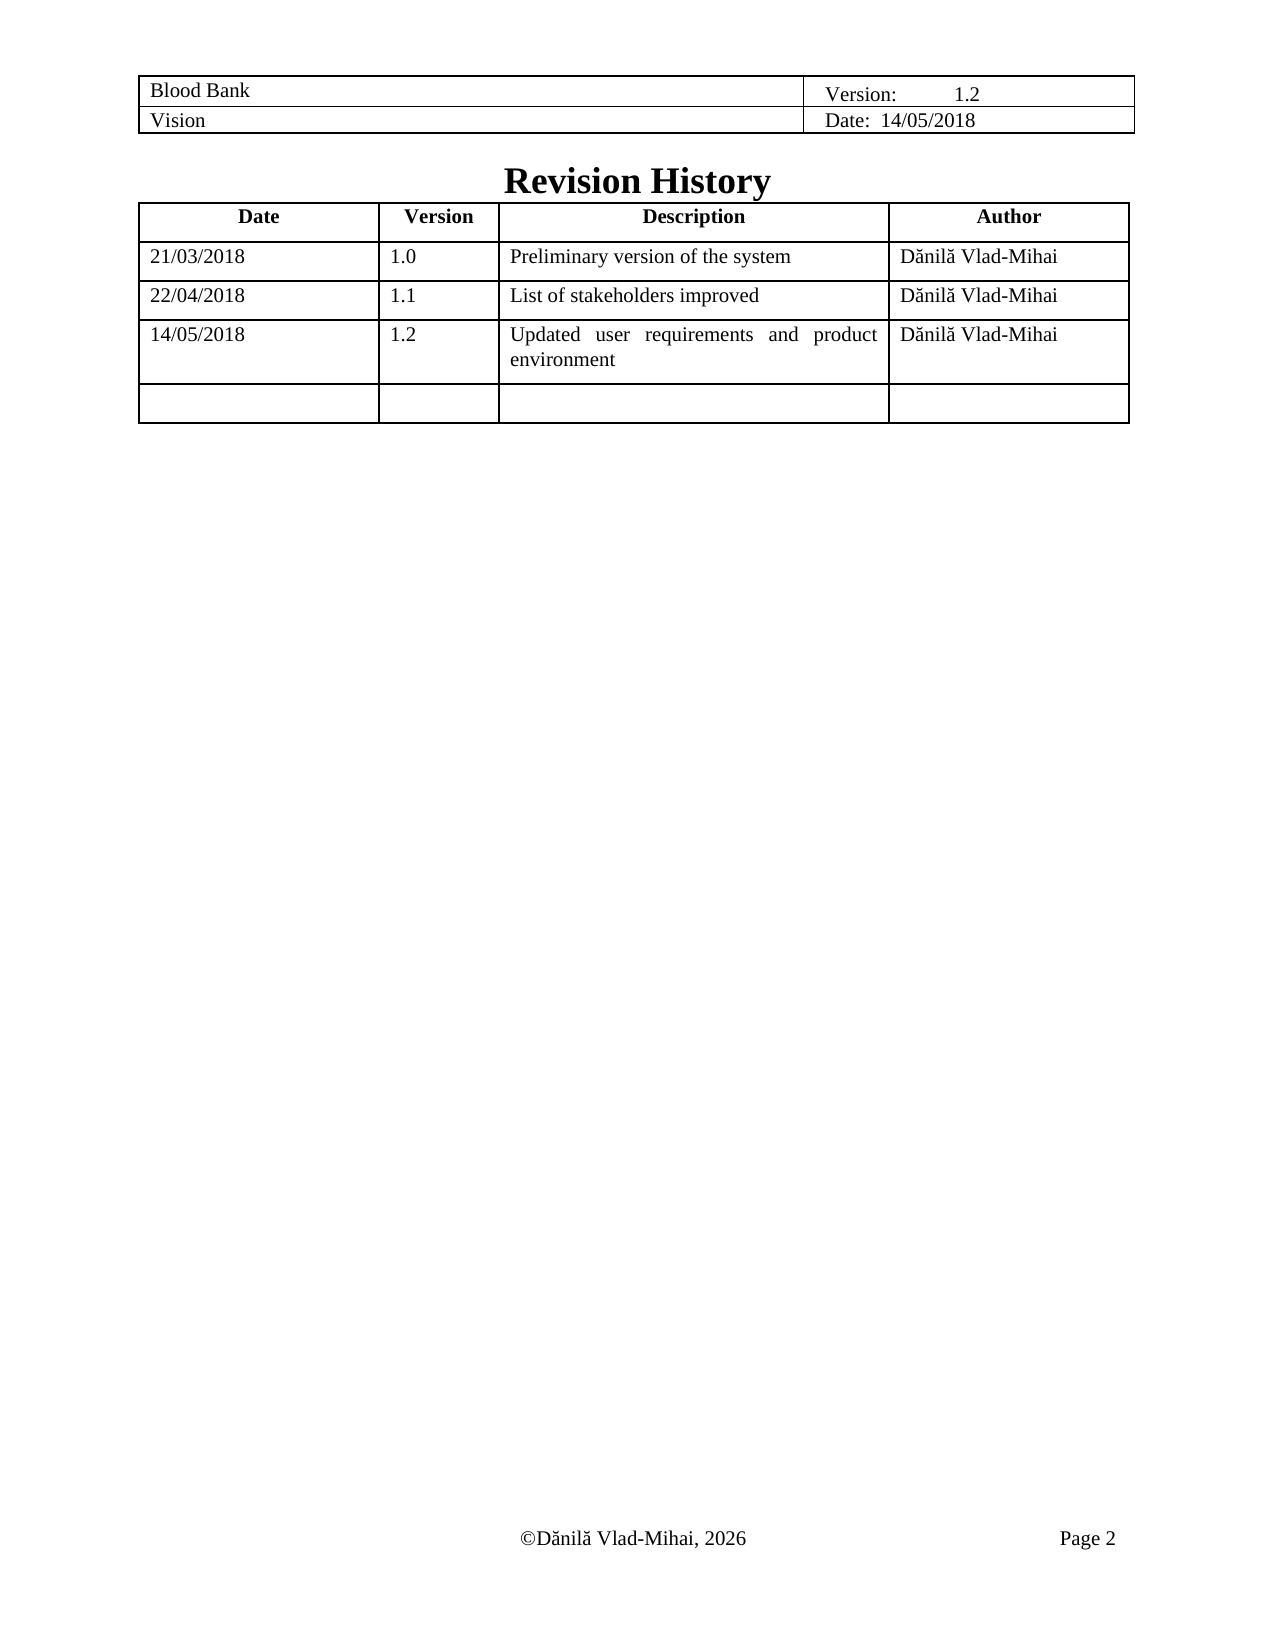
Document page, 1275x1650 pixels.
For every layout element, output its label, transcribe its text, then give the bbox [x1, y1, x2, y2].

table_cell Dănilă Vlad-Mihai [890, 282, 1128, 319]
table_cell [500, 385, 888, 422]
table_cell 14/05/2018 [140, 321, 378, 383]
table_cell 21/03/2018 [140, 243, 378, 280]
table_cell [140, 385, 378, 422]
table_cell Preliminary version of the system [500, 243, 888, 280]
table_cell 1.1 [380, 282, 498, 319]
title Revision History [150, 159, 1125, 202]
table_header Version [380, 204, 498, 241]
table_cell [380, 385, 498, 422]
table_cell List of stakeholders improved [500, 282, 888, 319]
table_cell [890, 385, 1128, 422]
table_cell 1.0 [380, 243, 498, 280]
table_cell Dănilă Vlad-Mihai [890, 243, 1128, 280]
table_header Description [500, 204, 888, 241]
table_header Date [140, 204, 378, 241]
table_cell Dănilă Vlad-Mihai [890, 321, 1128, 383]
table_cell Updated user requirements and product environment [500, 321, 888, 383]
table_cell 22/04/2018 [140, 282, 378, 319]
table_header Author [890, 204, 1128, 241]
table_cell 1.2 [380, 321, 498, 383]
